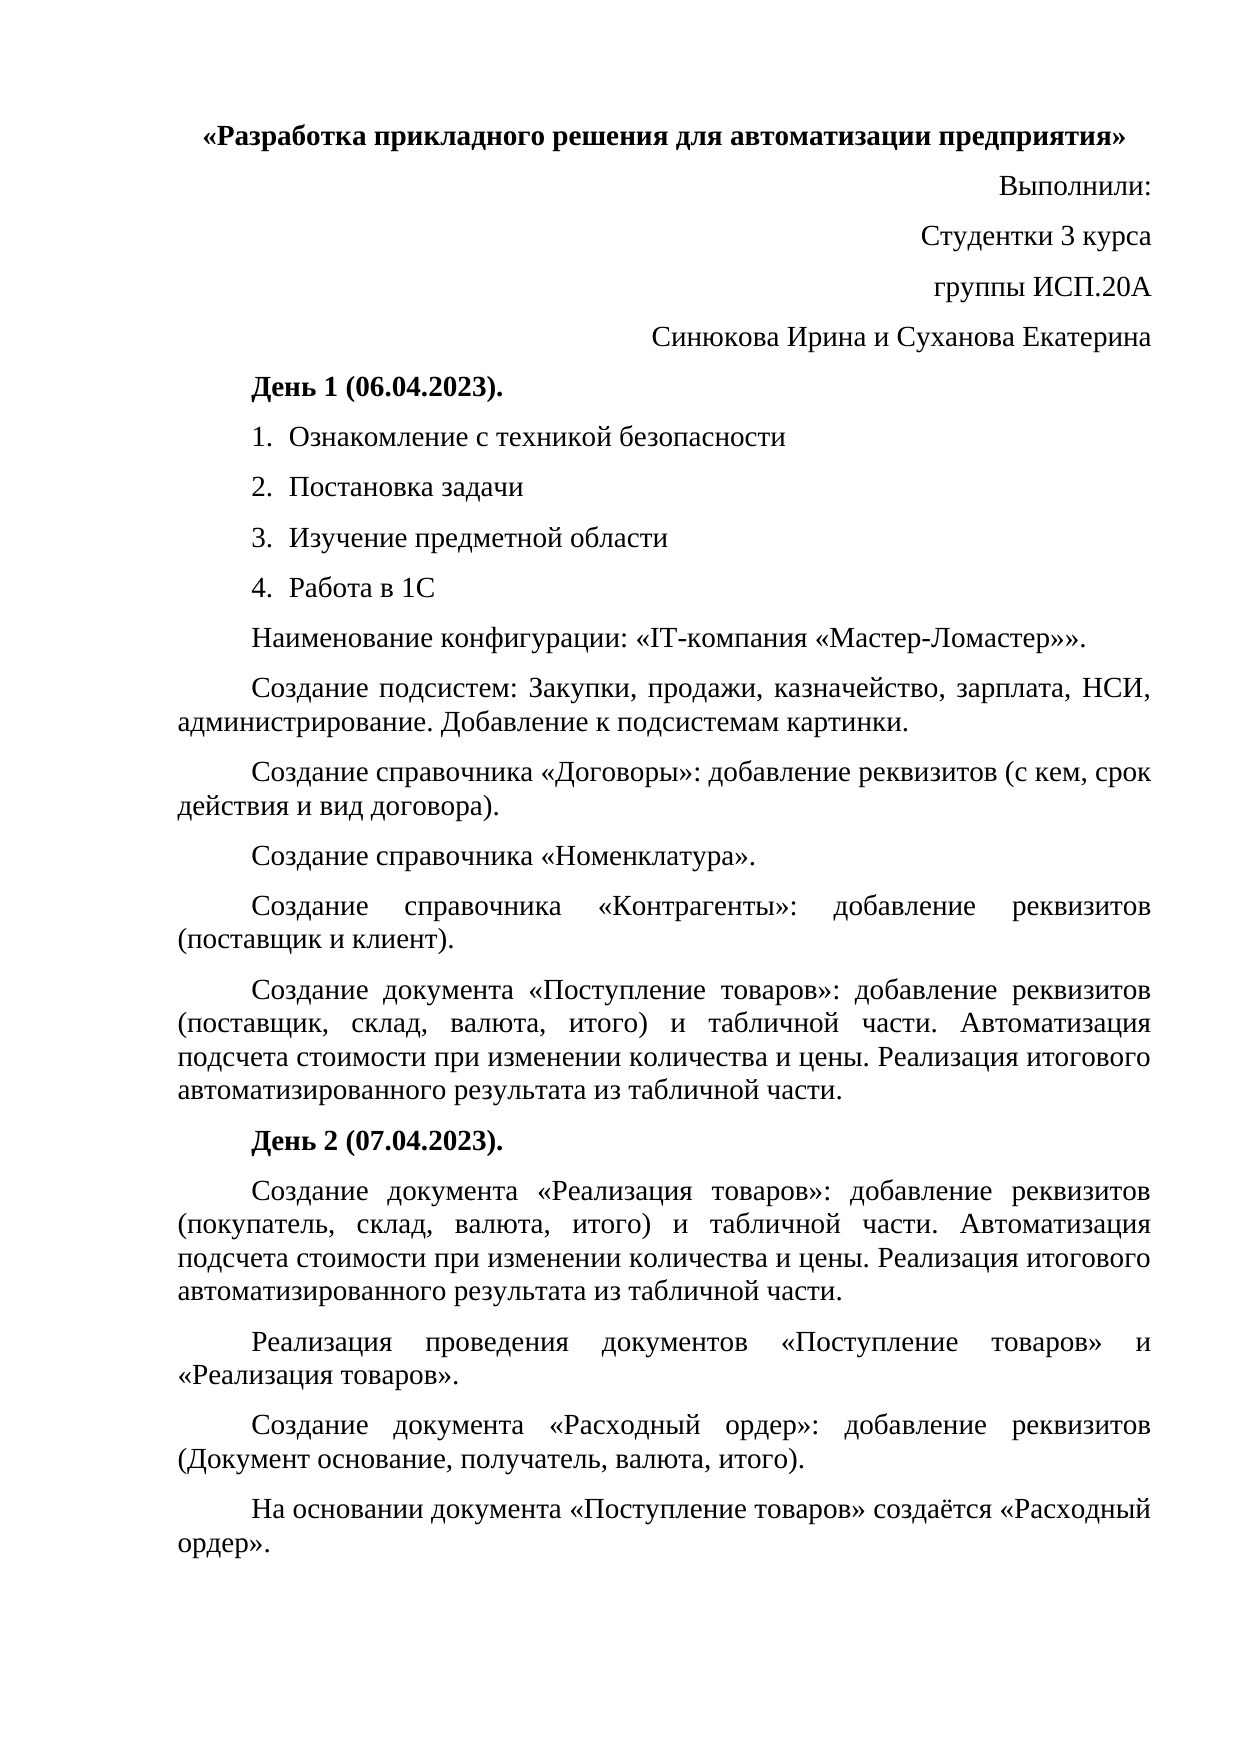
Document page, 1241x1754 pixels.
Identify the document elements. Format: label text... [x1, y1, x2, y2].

text Выполнили: [177, 168, 1152, 202]
text Создание документа «Поступление товаров»: добавление реквизитов (поставщик, склад, валюта, итого) и табличной части. Автоматизация подсчета стоимости при изменении количества и цены. Реализация итогового автоматизированного результата из табличной части. [177, 972, 1152, 1106]
text День 2 (07.04.2023). [177, 1123, 1152, 1156]
text Создание справочника «Договоры»: добавление реквизитов (с кем, срок действия и вид договора). [177, 754, 1152, 821]
text Создание документа «Расходный ордер»: добавление реквизитов (Документ основание, получатель, валюта, итого). [177, 1407, 1152, 1474]
text группы ИСП.20А [177, 269, 1152, 302]
list Изучение предметной области [251, 520, 1152, 553]
text На основании документа «Поступление товаров» создаётся «Расходный ордер». [177, 1491, 1152, 1558]
text Создание подсистем: Закупки, продажи, казначейство, зарплата, НСИ, администрирование. Добавление к подсистемам картинки. [177, 670, 1152, 737]
text Реализация проведения документов «Поступление товаров» и «Реализация товаров». [177, 1324, 1152, 1391]
text Наименование конфигурации: «IT-компания «Мастер-Ломастер»». [177, 620, 1152, 654]
list Постановка задачи [251, 469, 1152, 503]
list Ознакомление с техникой безопасности [251, 419, 1152, 453]
text Студентки 3 курса [177, 218, 1152, 252]
list Работа в 1С [251, 570, 1152, 603]
text Создание документа «Реализация товаров»: добавление реквизитов (покупатель, склад, валюта, итого) и табличной части. Автоматизация подсчета стоимости при изменении количества и цены. Реализация итогового автоматизированного результата из табличной части. [177, 1173, 1152, 1307]
text Синюкова Ирина и Суханова Екатерина [177, 319, 1152, 352]
text Создание справочника «Контрагенты»: добавление реквизитов (поставщик и клиент). [177, 888, 1152, 955]
text День 1 (06.04.2023). [177, 369, 1152, 403]
text Создание справочника «Номенклатура». [177, 838, 1152, 871]
text «Разработка прикладного решения для автоматизации предприятия» [177, 118, 1152, 152]
